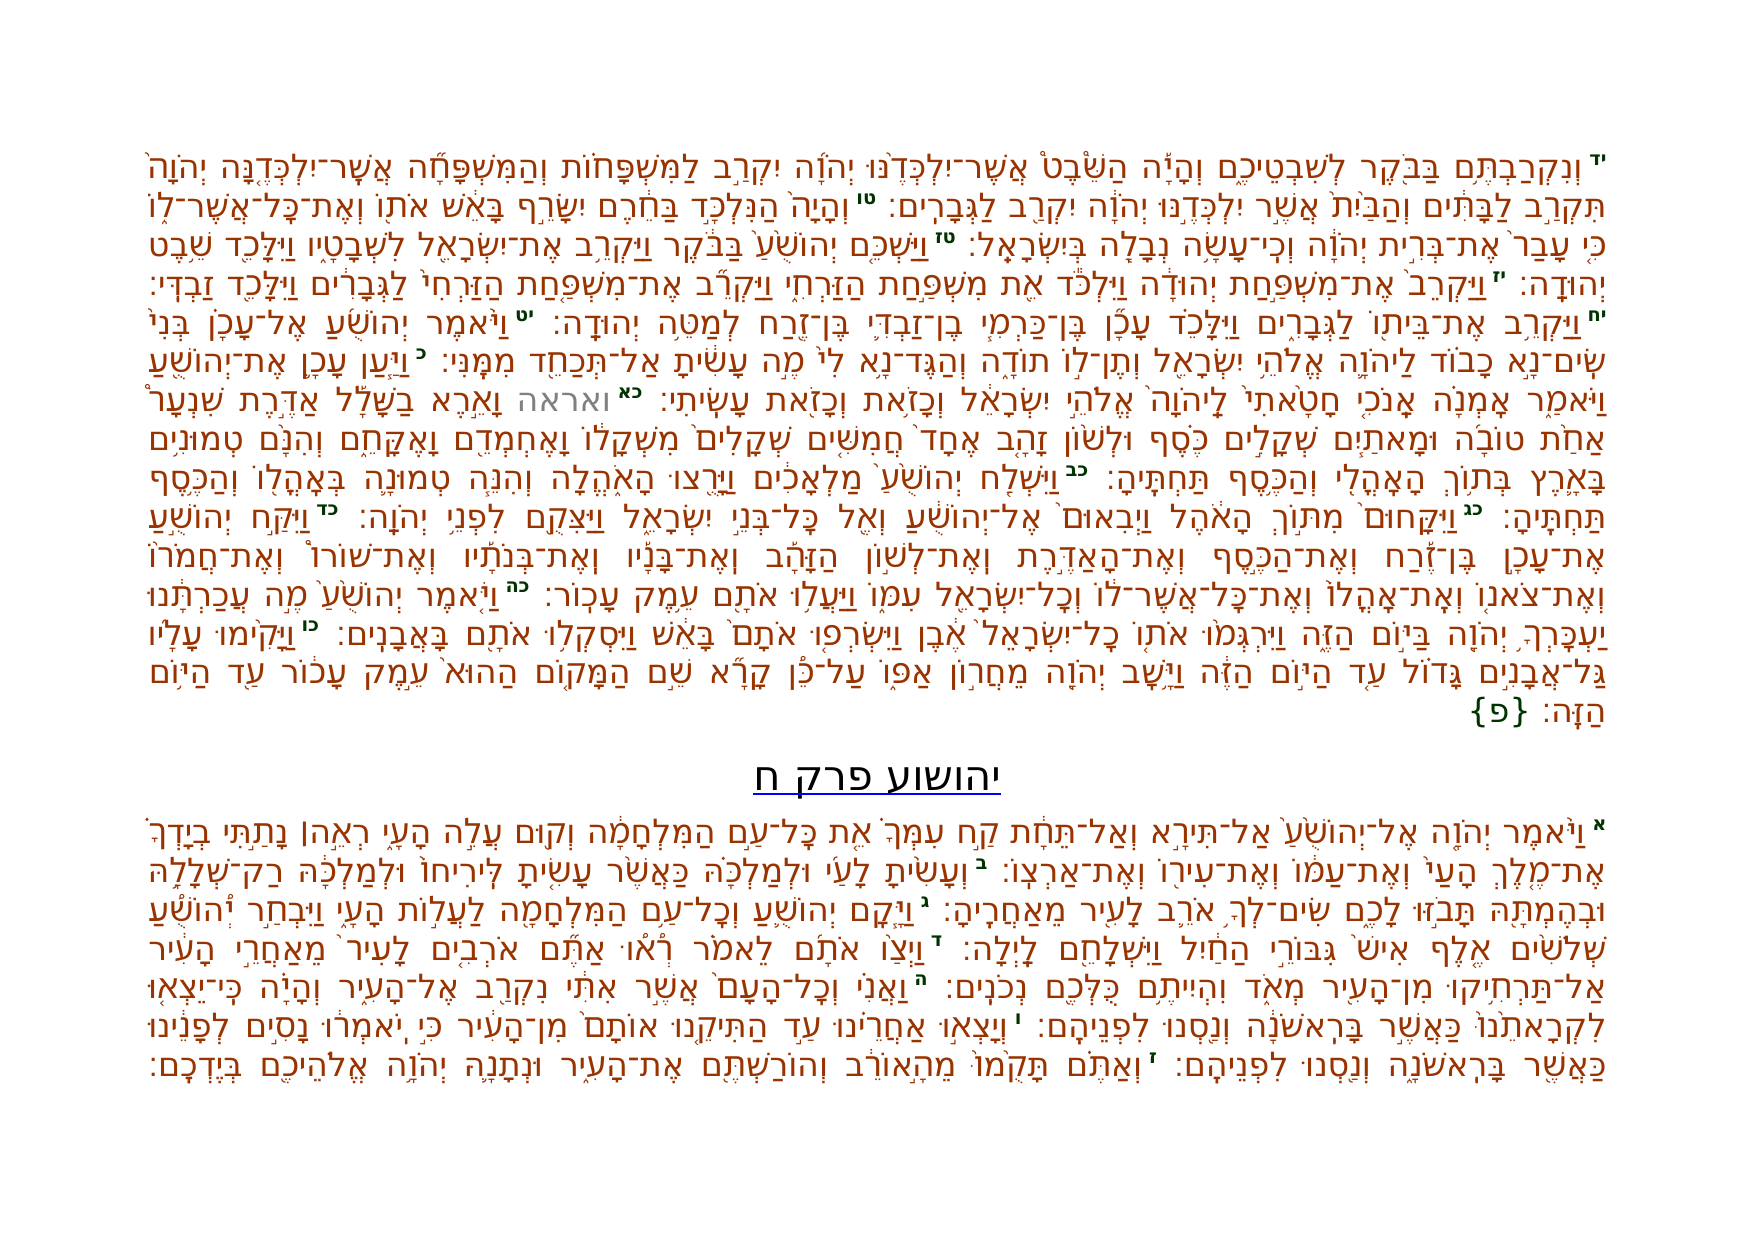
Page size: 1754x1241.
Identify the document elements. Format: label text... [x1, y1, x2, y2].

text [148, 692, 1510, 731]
text יהושוע פרק ח [148, 751, 1606, 800]
